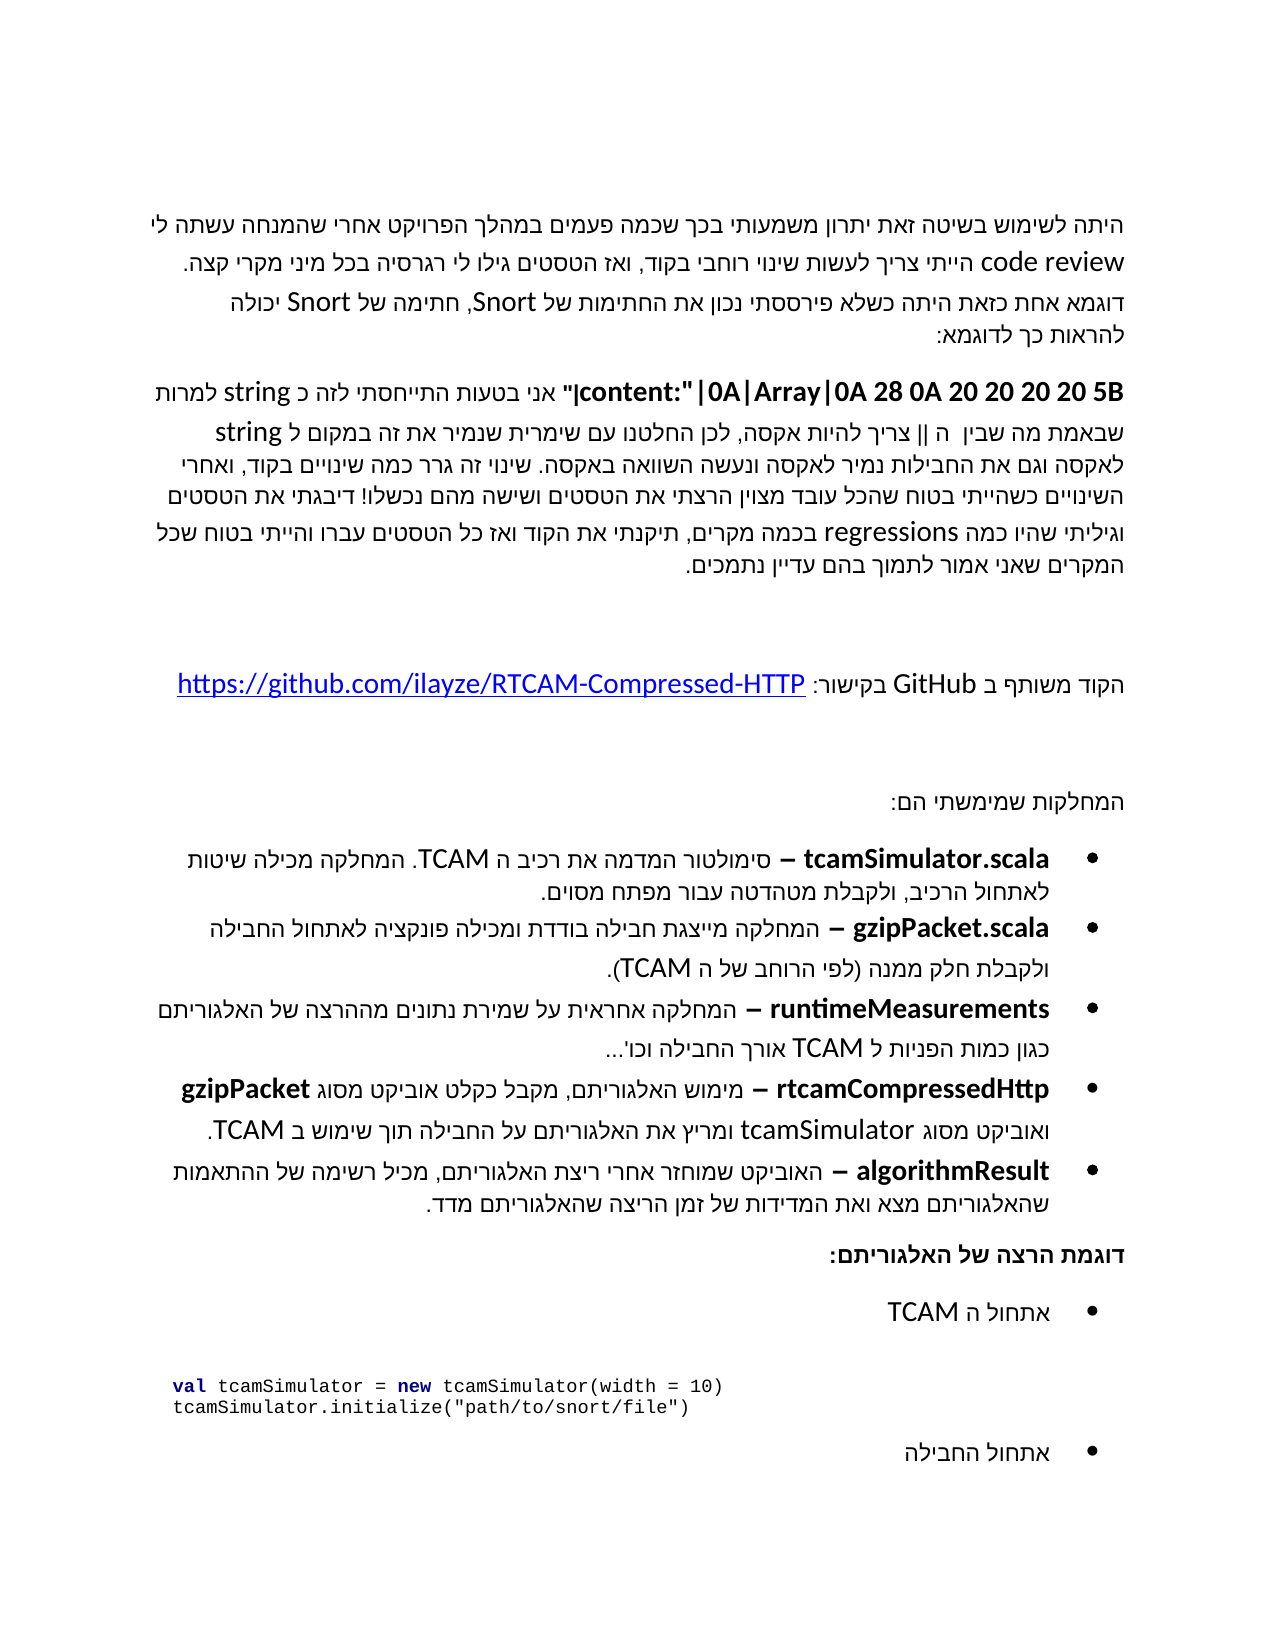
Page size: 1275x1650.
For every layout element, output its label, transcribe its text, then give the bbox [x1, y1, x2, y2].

list runtimeMeasurements – המחלקה אחראית על שמירת נתונים מההרצה של האלגוריתם כגון כמות הפניות ל TCAM אורך החבילה וכו'... [150, 990, 1087, 1065]
text הקוד משותף ב GitHub בקישור: https://github.com/ilayze/RTCAM-Compressed-HTTP [150, 665, 1125, 701]
text דוגמת הרצה של האלגוריתם: [150, 1242, 1125, 1269]
list אתחול החבילה [150, 1440, 1087, 1468]
list rtcamCompressedHttp – מימוש האלגוריתם, מקבל כקלט אוביקט מסוג gzipPacket ואוביקט מסוג tcamSimulator ומריץ את האלגוריתם על החבילה תוך שימוש ב TCAM. [150, 1070, 1087, 1146]
text המחלקות שמימשתי הם: [150, 789, 1125, 815]
text content:"|0A|Array|0A 28 0A 20 20 20 20 5B|" אני בטעות התייחסתי לזה כ string למרות שבאמת מה שבין ה || צריך להיות אקסה, לכן החלטנו עם שימרית שנמיר את זה במקום ל string לאקסה וגם את החבילות נמיר לאקסה ונעשה השוואה באקסה. שינוי זה גרר כמה שינויים בקוד, ואחרי השינויים כשהייתי בטוח שהכל עובד מצוין הרצתי את הטסטים ושישה מהם נכשלו! דיבגתי את הטסטים וגיליתי שהיו כמה regressions בכמה מקרים, תיקנתי את הקוד ואז כל הטסטים עברו והייתי בטוח שכל המקרים שאני אמור לתמוך בהם עדיין נתמכים. [150, 373, 1125, 579]
text היתה לשימוש בשיטה זאת יתרון משמעותי בכך שכמה פעמים במהלך הפרויקט אחרי שהמנחה עשתה לי code review הייתי צריך לעשות שינוי רוחבי בקוד, ואז הטסטים גילו לי רגרסיה בכל מיני מקרי קצה. דוגמא אחת כזאת היתה כשלא פירססתי נכון את החתימות של Snort, חתימה של Snort יכולה להראות כך לדוגמא: [150, 212, 1125, 349]
list tcamSimulator.scala – סימולטור המדמה את רכיב ה TCAM. המחלקה מכילה שיטות לאתחול הרכיב, ולקבלת מטהדטה עבור מפתח מסוים. [150, 840, 1087, 906]
list gzipPacket.scala – המחלקה מייצגת חבילה בודדת ומכילה פונקציה לאתחול החבילה ולקבלת חלק ממנה (לפי הרוחב של ה TCAM). [150, 909, 1087, 984]
list algorithmResult – האוביקט שמוחזר אחרי ריצת האלגוריתם, מכיל רשימה של ההתאמות שהאלגוריתם מצא ואת המדידות של זמן הריצה שהאלגוריתם מדד. [150, 1152, 1087, 1218]
text val tcamSimulator = new tcamSimulator(width = 10) tcamSimulator.initialize("path/to/snort/file") [150, 1355, 1125, 1419]
list אתחול ה TCAM [150, 1293, 1087, 1329]
